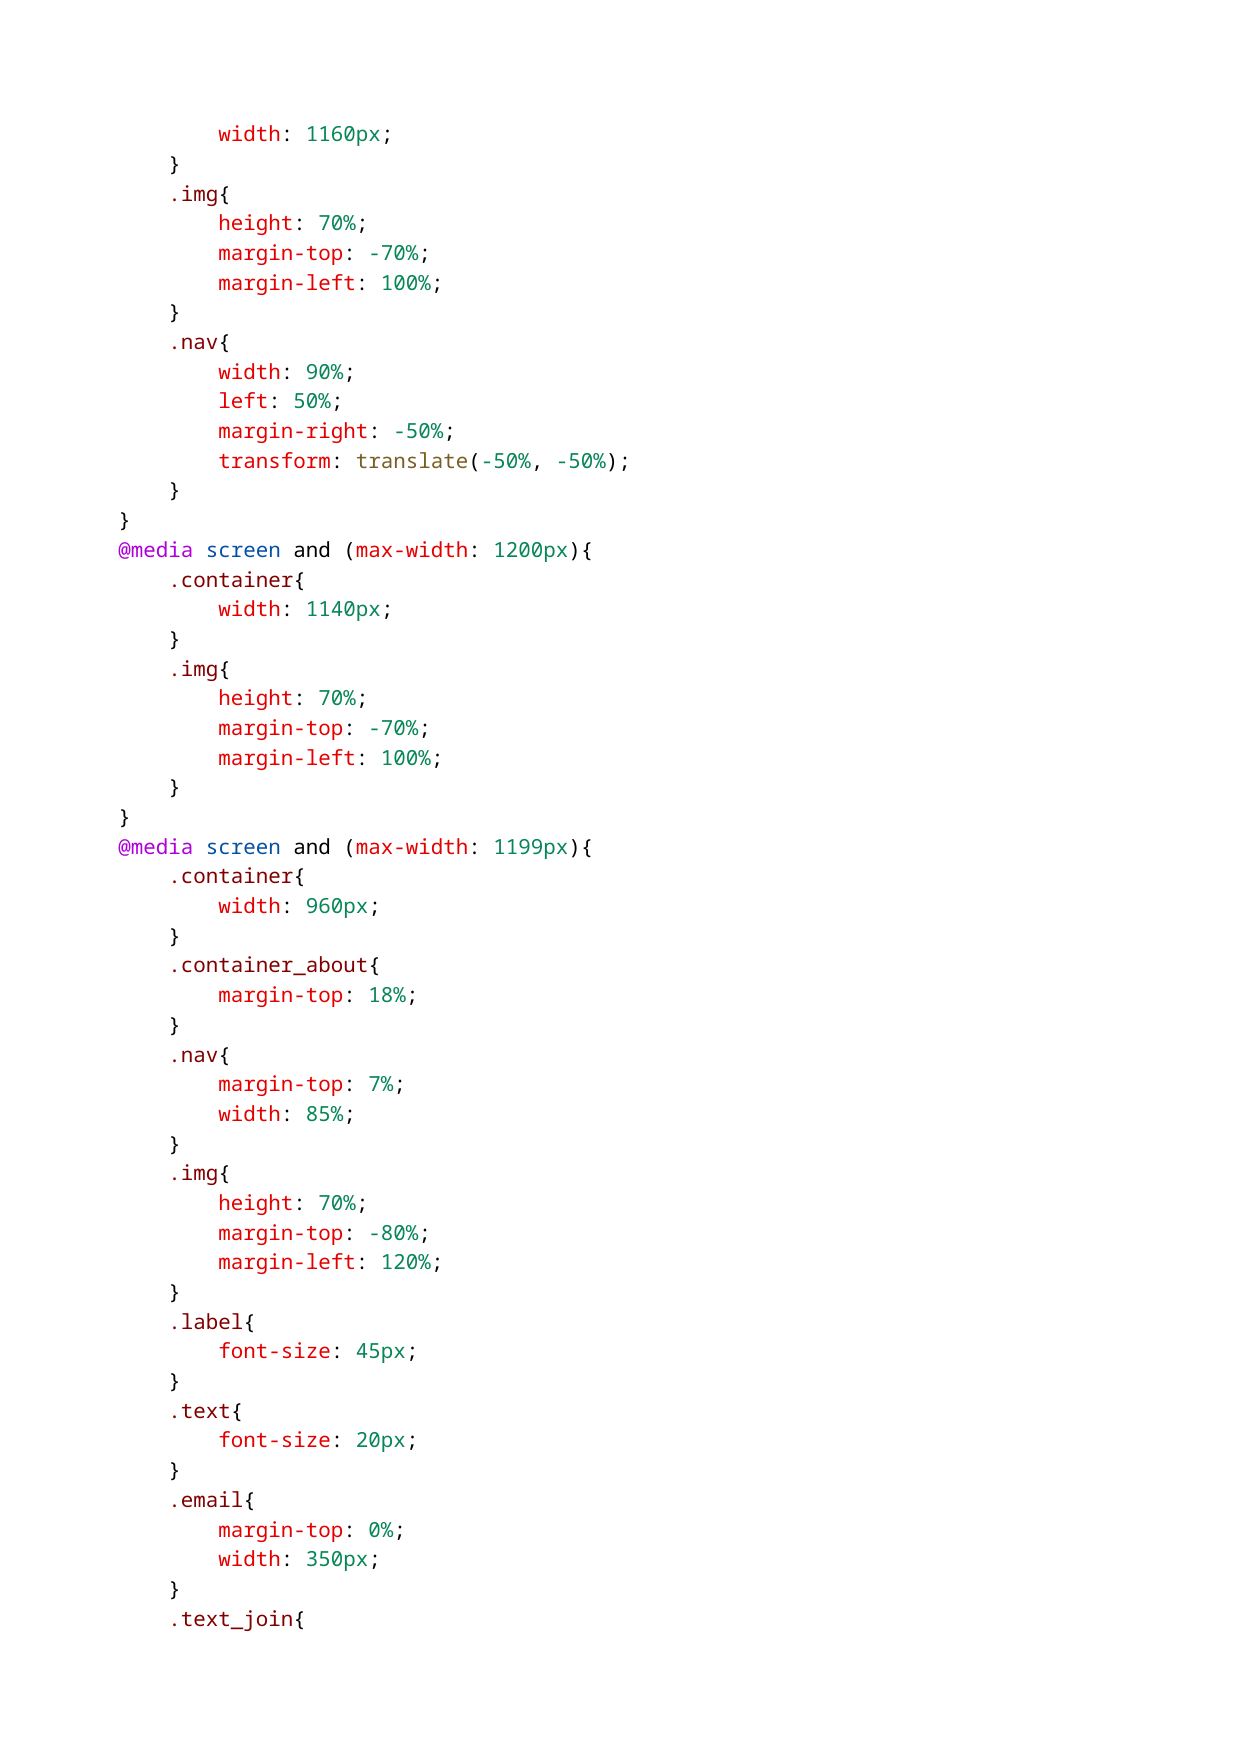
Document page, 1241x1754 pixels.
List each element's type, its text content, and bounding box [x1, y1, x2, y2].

text font-size: 20px; [118, 1424, 1152, 1454]
text } [118, 1009, 1152, 1038]
text width: 85%; [118, 1098, 1152, 1127]
text font-size: 45px; [118, 1335, 1152, 1365]
text } [118, 771, 1152, 801]
text left: 50%; [118, 385, 1152, 415]
text .email{ [118, 1484, 1152, 1513]
text @media screen and (max-width: 1199px){ [118, 831, 1152, 860]
text width: 1160px; [118, 118, 1152, 148]
text .text_join{ [118, 1602, 1152, 1632]
text height: 70%; [118, 207, 1152, 237]
text height: 70%; [118, 1187, 1152, 1217]
text } [118, 1276, 1152, 1306]
text height: 70%; [118, 682, 1152, 712]
text @media screen and (max-width: 1200px){ [118, 534, 1152, 563]
text } [118, 801, 1152, 831]
text } [118, 1454, 1152, 1484]
text margin-left: 100%; [118, 267, 1152, 296]
text } [118, 1365, 1152, 1395]
text width: 1140px; [118, 593, 1152, 623]
text .nav{ [118, 1038, 1152, 1068]
text margin-left: 120%; [118, 1246, 1152, 1276]
text margin-top: -70%; [118, 712, 1152, 742]
text } [118, 148, 1152, 177]
text .container{ [118, 563, 1152, 593]
text width: 960px; [118, 890, 1152, 920]
text margin-top: 18%; [118, 979, 1152, 1009]
text margin-top: 7%; [118, 1068, 1152, 1098]
text .container{ [118, 860, 1152, 890]
text .img{ [118, 1157, 1152, 1187]
text margin-right: -50%; [118, 415, 1152, 445]
text .nav{ [118, 326, 1152, 356]
text .label{ [118, 1306, 1152, 1335]
text .img{ [118, 177, 1152, 207]
text } [118, 1127, 1152, 1157]
text margin-top: 0%; [118, 1513, 1152, 1543]
text margin-left: 100%; [118, 742, 1152, 771]
text margin-top: -80%; [118, 1217, 1152, 1246]
text width: 90%; [118, 356, 1152, 385]
text .container_about{ [118, 949, 1152, 979]
text } [118, 296, 1152, 326]
text .text{ [118, 1395, 1152, 1424]
text width: 350px; [118, 1543, 1152, 1573]
text .img{ [118, 652, 1152, 682]
text } [118, 1573, 1152, 1602]
text } [118, 920, 1152, 949]
text } [118, 623, 1152, 652]
text } [118, 474, 1152, 504]
text transform: translate(-50%, -50%); [118, 445, 1152, 474]
text } [118, 504, 1152, 534]
text margin-top: -70%; [118, 237, 1152, 267]
